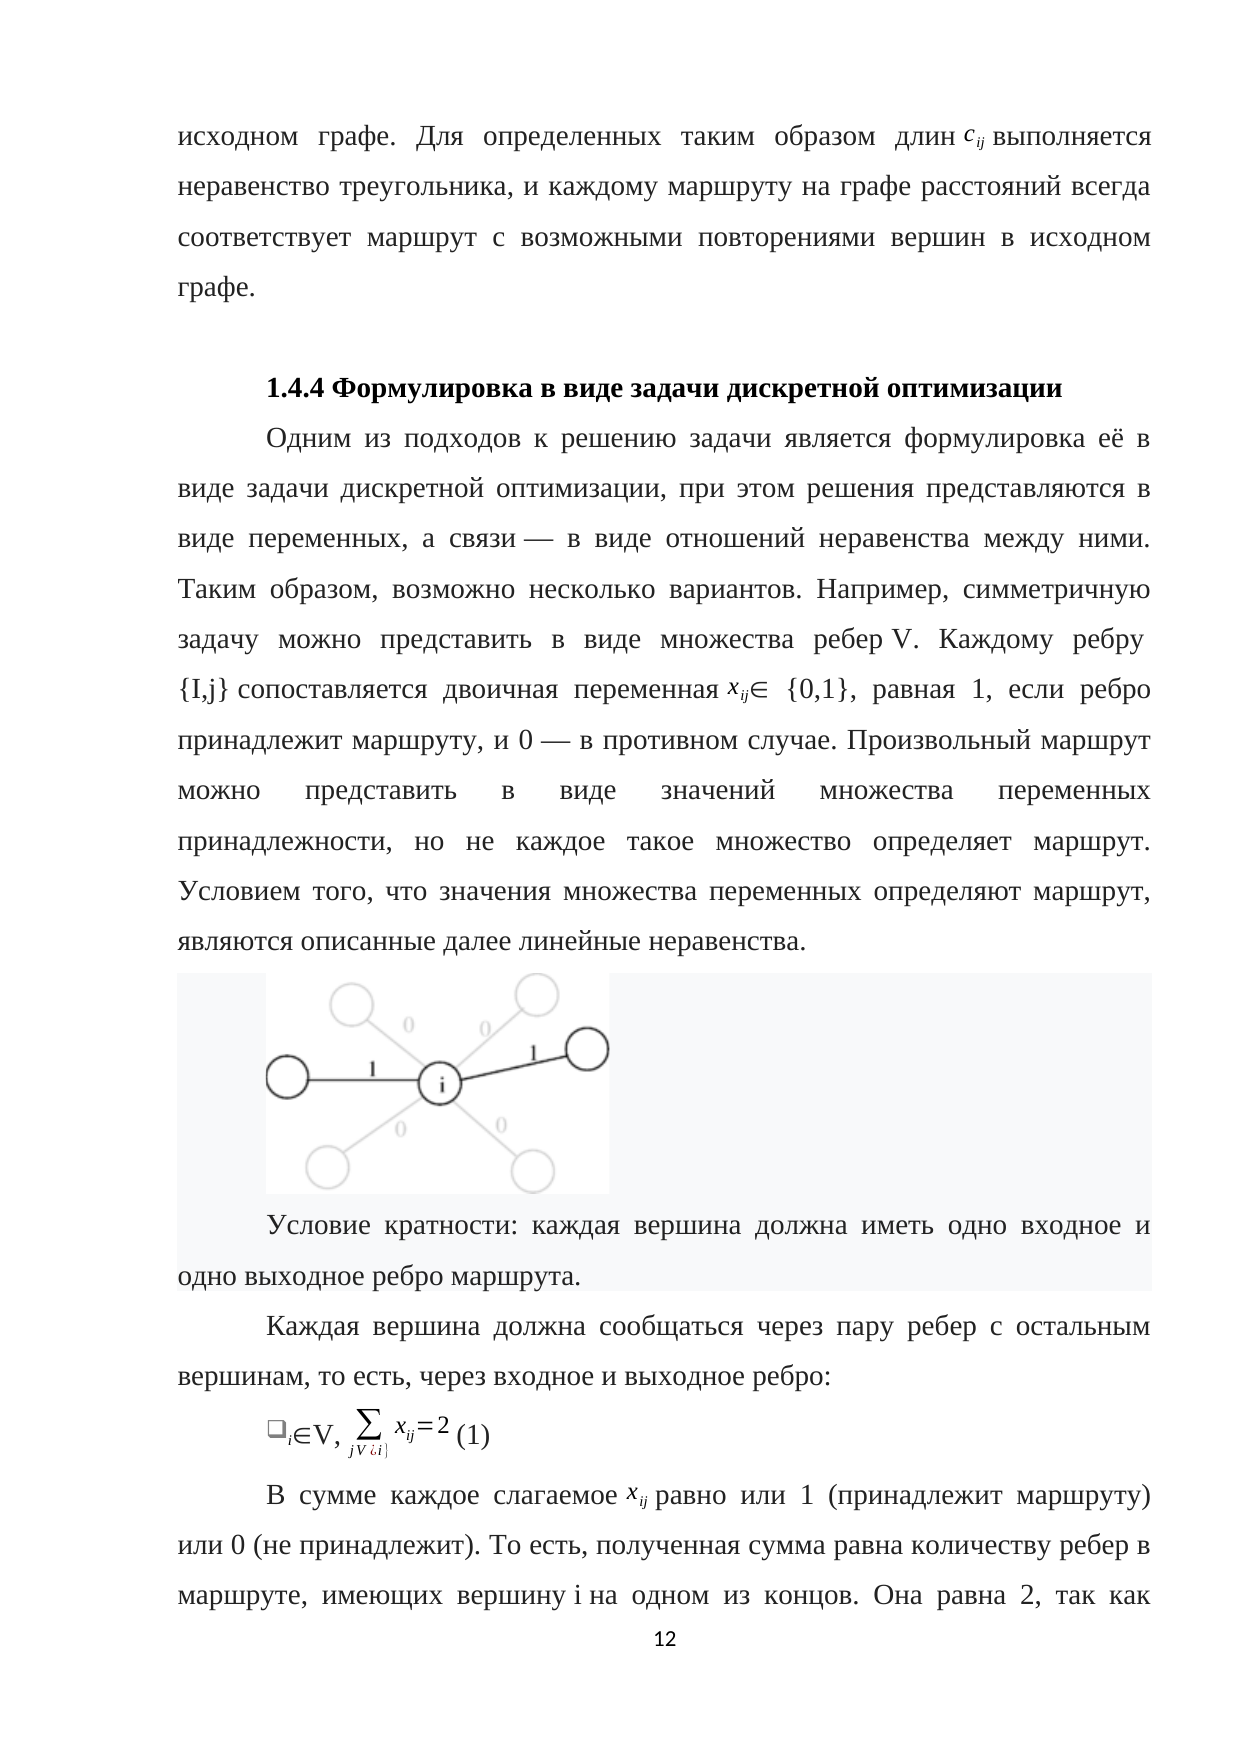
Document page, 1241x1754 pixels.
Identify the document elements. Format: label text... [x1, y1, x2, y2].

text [177, 118, 1152, 303]
text {\displaystyle \forall i\in V,\;\sum _{j\in V\setminus \{i\}}x_{ij}=2\qquad (1)}V, (1) [177, 1408, 1152, 1460]
text Каждая вершина должна сообщаться через пару ребер с остальным вершинам, то есть, через входное и выходное ребро: [177, 1308, 1152, 1392]
text Одним из подходов к решению задачи является формулировка её в виде задачи дискретной оптимизации, при этом решения представляются в виде переменных, а связи — в виде отношений неравенства между ними. Таким образом, возможно несколько вариантов. Например, симметричную задачу можно представить в виде множества ребер {\displaystyle V}V. Каждому ребру {\displaystyle \{i,j\}}{I,j} сопоставляется двоичная переменная {\displaystyle x_{ij}\in \{0,1\}} {0,1}, равная 1, если ребро принадлежит маршруту, и 0 — в противном случае. Произвольный маршрут можно представить в виде значений множества переменных принадлежности, но не каждое такое множество определяет маршрут. Условием того, что значения множества переменных определяют маршрут, являются описанные далее линейные неравенства. [177, 420, 1152, 957]
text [177, 1477, 1152, 1611]
subtitle 1.4.4 Формулировка в виде задачи дискретной оптимизации [177, 370, 1152, 403]
picture [265, 973, 610, 1194]
text Условие кратности: каждая вершина должна иметь одно входное и одно выходное ребро маршрута. [177, 1207, 1152, 1291]
